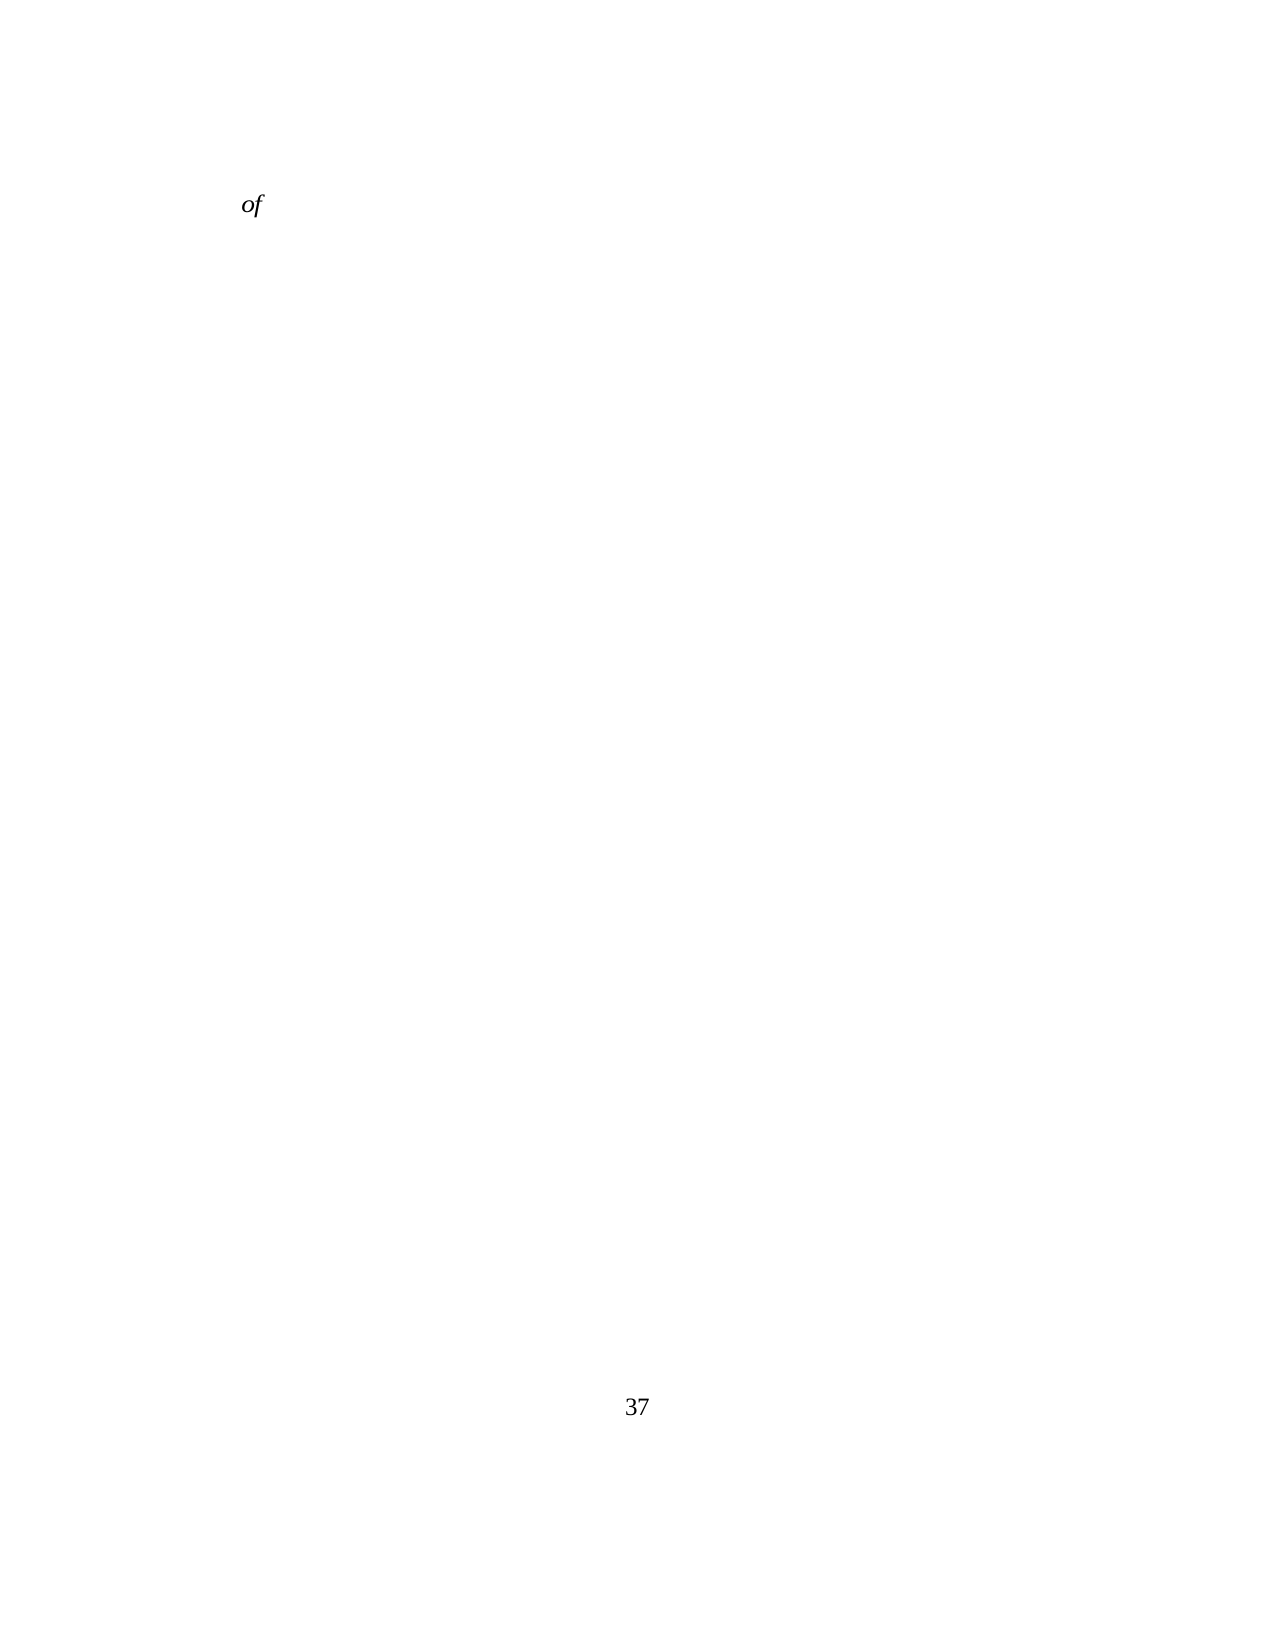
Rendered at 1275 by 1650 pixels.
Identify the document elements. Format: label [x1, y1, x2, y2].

text [191, 189, 1084, 218]
